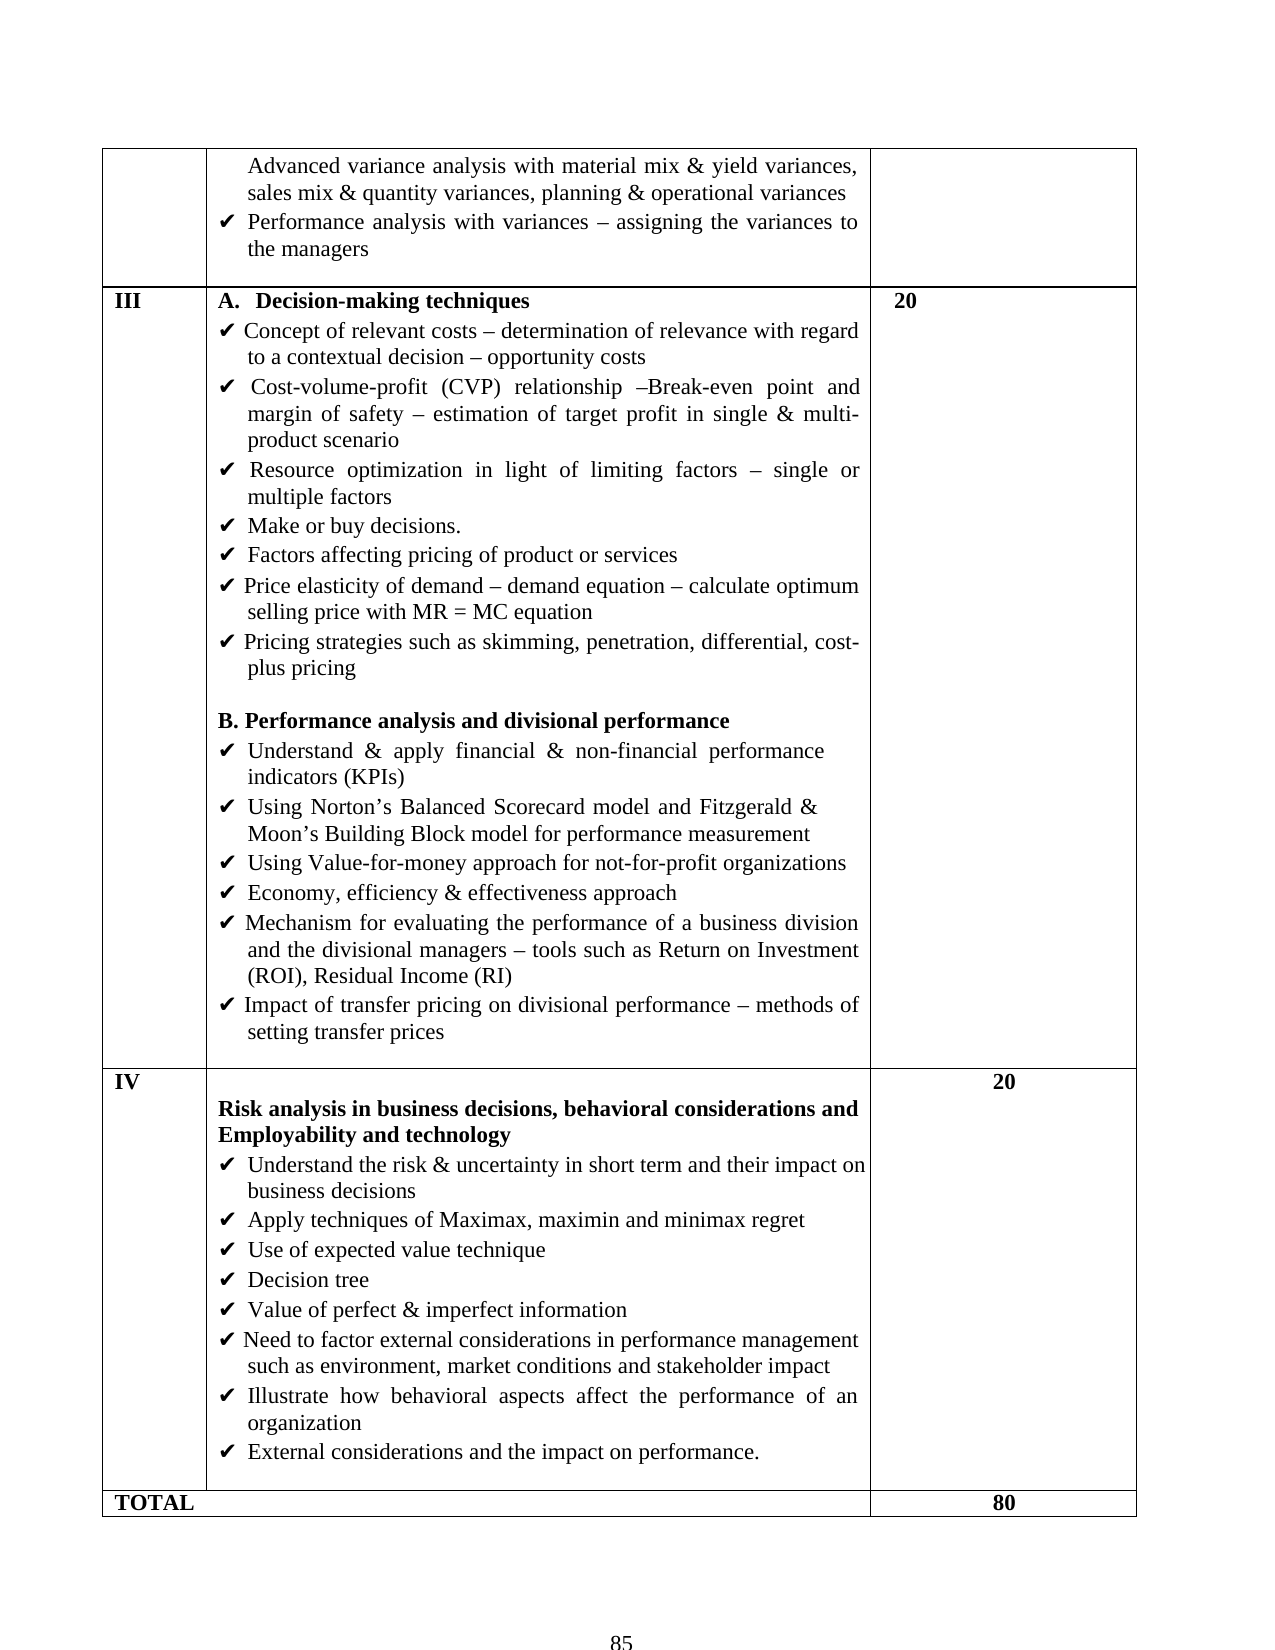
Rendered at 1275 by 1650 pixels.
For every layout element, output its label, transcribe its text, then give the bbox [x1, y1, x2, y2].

table_cell IV [103, 1069, 206, 1489]
table_cell TOTAL [103, 1491, 870, 1516]
table_header [871, 149, 1136, 286]
table_cell III [103, 288, 206, 1068]
table_cell 80 [871, 1491, 1136, 1516]
table_header Advanced variance analysis with material mix & yield variances, sales mix & quantity variances, planning & operational variances ✔ Performance analysis with variances – assigning the variances to the managers [207, 149, 870, 286]
table_cell 20 [871, 288, 1136, 1068]
table_header [103, 149, 206, 286]
table_cell Decision-making techniques ✔ Concept of relevant costs – determination of relevance with regard to a contextual decision – opportunity costs ✔ Cost-volume-profit (CVP) relationship –Break-even point and margin of safety – estimation of target profit in single & multi- product scenario ✔ Resource optimization in light of limiting factors – single or multiple factors ✔ Make or buy decisions. ✔ Factors affecting pricing of product or services ✔ Price elasticity of demand – demand equation – calculate optimum selling price with MR = MC equation ✔ Pricing strategies such as skimming, penetration, differential, cost- plus pricing Performance analysis and divisional performance ✔ Understand & apply financial & non-financial performance indicators (KPIs) ✔ Using Norton’s Balanced Scorecard model and Fitzgerald & Moon’s Building Block model for performance measurement ✔ Using Value-for-money approach for not-for-profit organizations ✔ Economy, efficiency & effectiveness approach ✔ Mechanism for evaluating the performance of a business division and the divisional managers – tools such as Return on Investment (ROI), Residual Income (RI) ✔ Impact of transfer pricing on divisional performance – methods of setting transfer prices [207, 288, 870, 1068]
table_cell 20 [871, 1069, 1136, 1489]
table_cell Risk analysis in business decisions, behavioral considerations and Employability and technology ✔ Understand the risk & uncertainty in short term and their impact on business decisions ✔ Apply techniques of Maximax, maximin and minimax regret ✔ Use of expected value technique ✔ Decision tree ✔ Value of perfect & imperfect information ✔ Need to factor external considerations in performance management such as environment, market conditions and stakeholder impact ✔ Illustrate how behavioral aspects affect the performance of an organization ✔ External considerations and the impact on performance. [207, 1069, 870, 1489]
